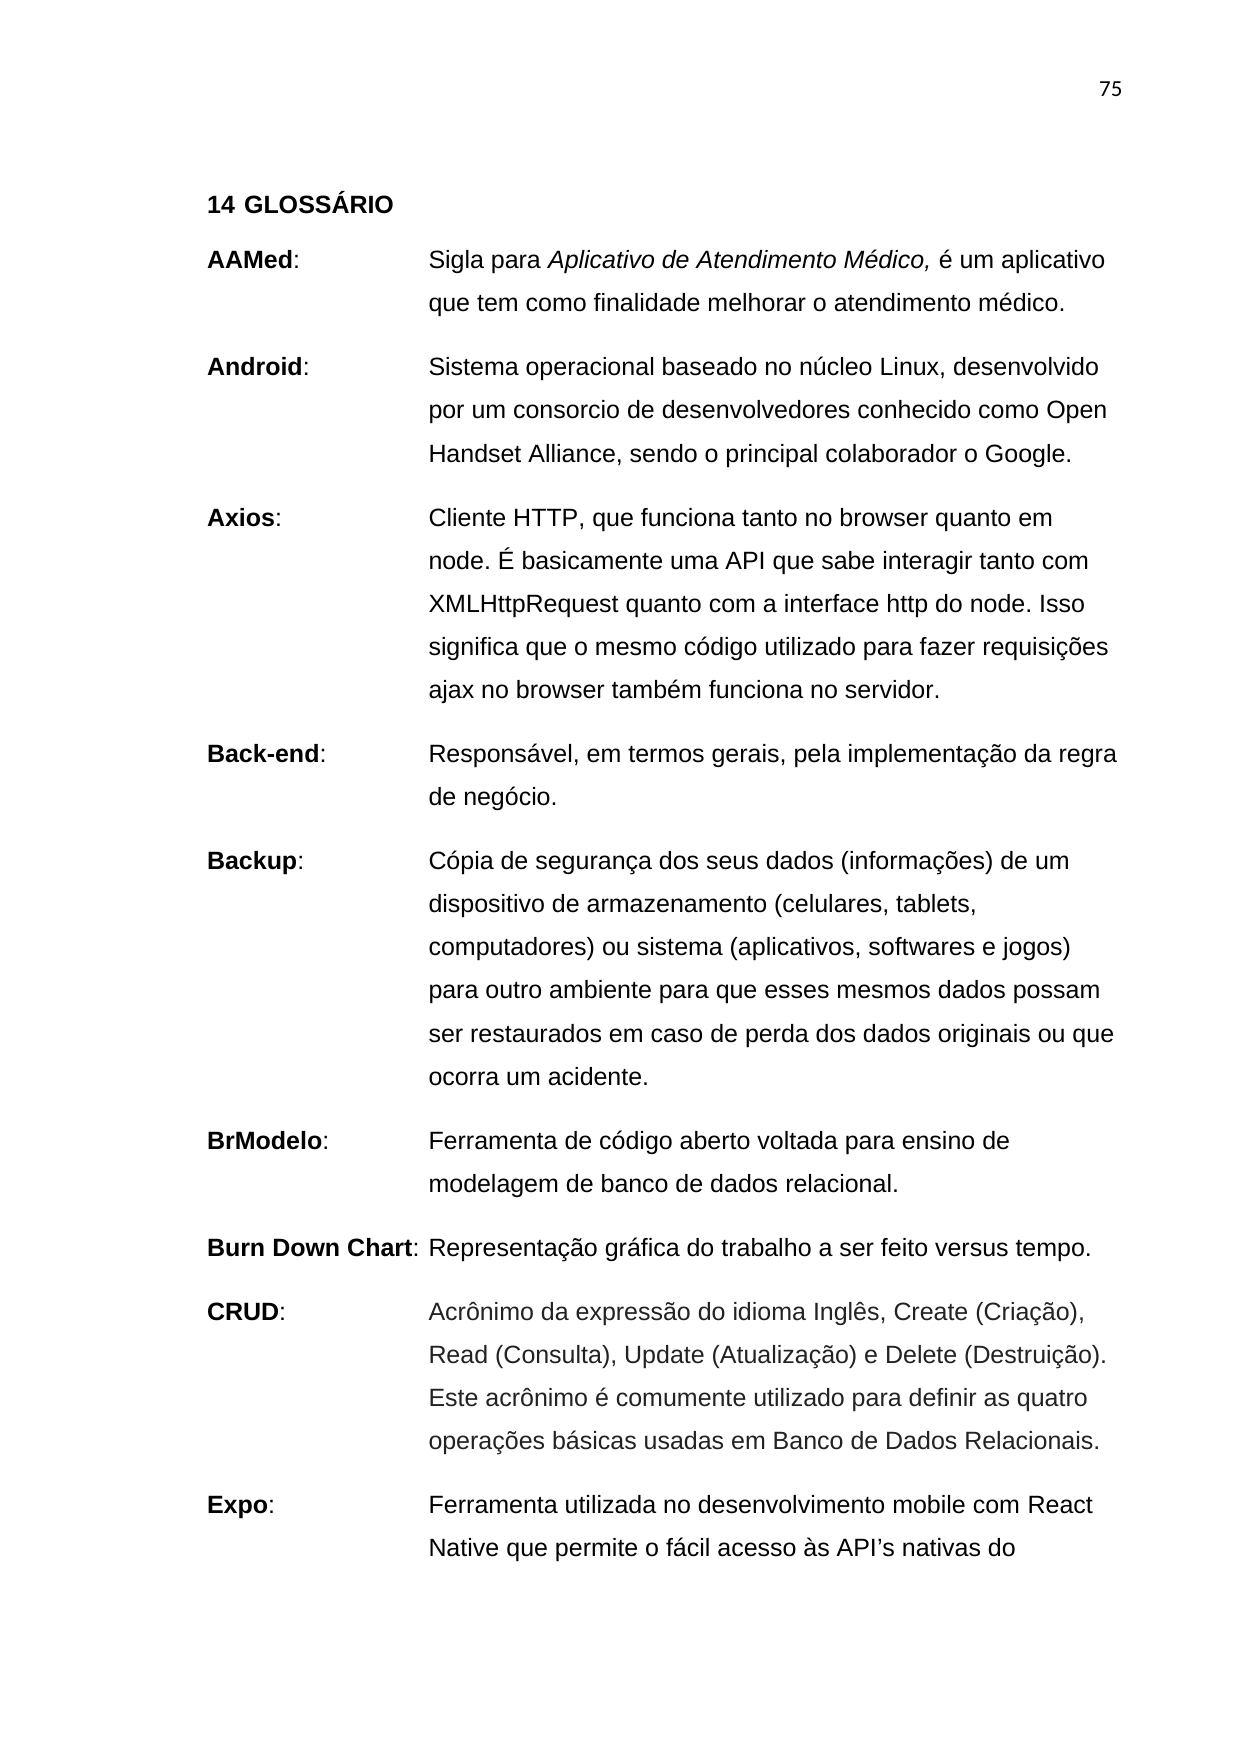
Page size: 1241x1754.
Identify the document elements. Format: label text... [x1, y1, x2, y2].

text AAMed: Sigla para Aplicativo de Atendimento Médico, é um aplicativo que tem como finalidade melhorar o atendimento médico. [207, 245, 1122, 317]
text Axios: Cliente HTTP, que funciona tanto no browser quanto em node. É basicamente uma API que sabe interagir tanto com XMLHttpRequest quanto com a interface http do node. Isso significa que o mesmo código utilizado para fazer requisições ajax no browser também funciona no servidor. [207, 503, 1122, 704]
text Burn Down Chart: Representação gráfica do trabalho a ser feito versus tempo. [207, 1233, 1122, 1262]
text CRUD: Acrônimo da expressão do idioma Inglês, Create (Criação), Read (Consulta), Update (Atualização) e Delete (Destruição). Este acrônimo é comumente utilizado para definir as quatro operações básicas usadas em Banco de Dados Relacionais. [207, 1297, 1122, 1455]
subtitle GLOSSÁRIO [207, 190, 1122, 218]
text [207, 1490, 1122, 1562]
text Back-end: Responsável, em termos gerais, pela implementação da regra de negócio. [207, 739, 1122, 811]
text Android: Sistema operacional baseado no núcleo Linux, desenvolvido por um consorcio de desenvolvedores conhecido como Open Handset Alliance, sendo o principal colaborador o Google. [207, 352, 1122, 467]
text Backup: Cópia de segurança dos seus dados (informações) de um dispositivo de armazenamento (celulares, tablets, computadores) ou sistema (aplicativos, softwares e jogos) para outro ambiente para que esses mesmos dados possam ser restaurados em caso de perda dos dados originais ou que ocorra um acidente. [207, 846, 1122, 1091]
text BrModelo: Ferramenta de código aberto voltada para ensino de modelagem de banco de dados relacional. [207, 1126, 1122, 1198]
